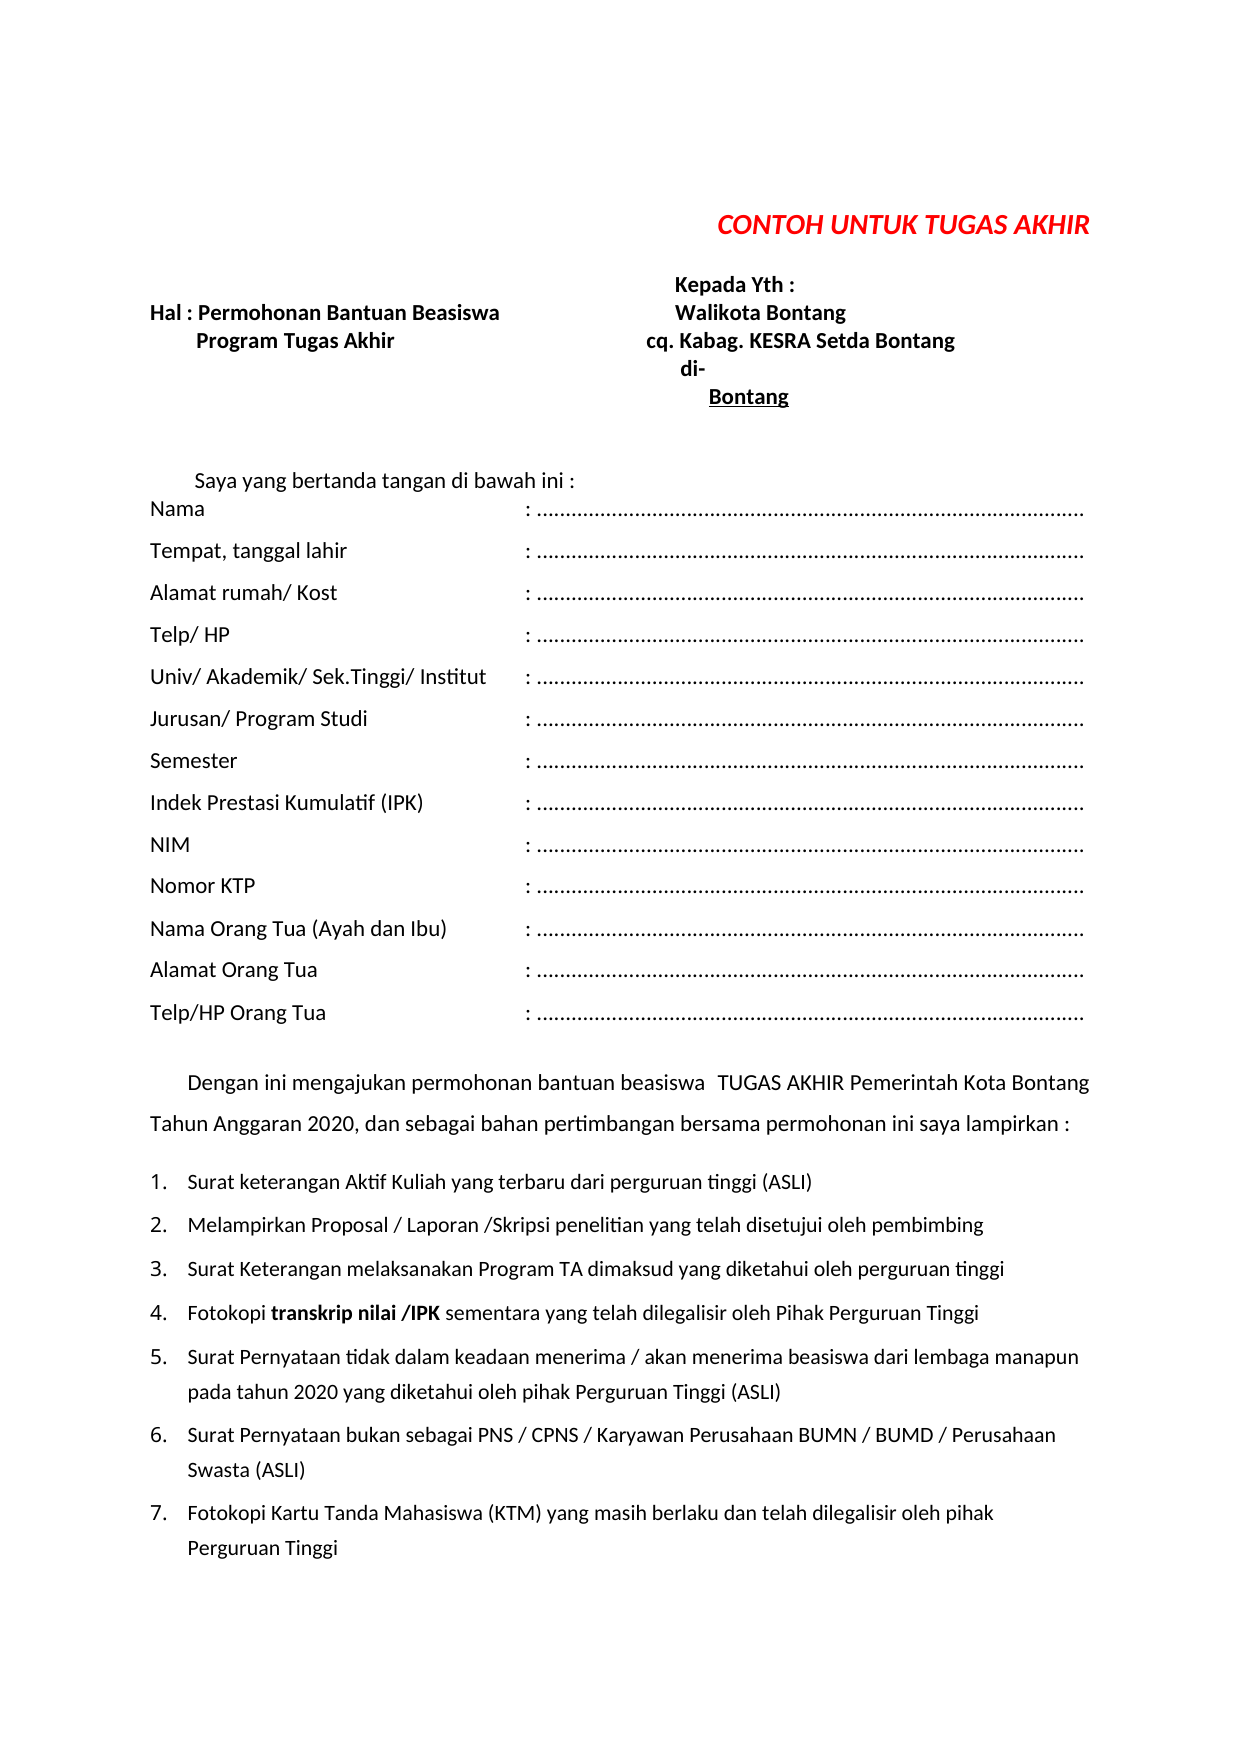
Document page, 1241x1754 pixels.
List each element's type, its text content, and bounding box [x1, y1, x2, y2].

text Alamat Orang Tua : ............................................................................................... [150, 956, 1090, 984]
text Tempat, tanggal lahir : ............................................................................................... [150, 536, 1090, 564]
text Bontang [150, 382, 1090, 410]
text Saya yang bertanda tangan di bawah ini : [150, 466, 1090, 494]
text Telp/ HP : ............................................................................................... [150, 620, 1090, 648]
text NIM : ............................................................................................... [150, 830, 1090, 858]
text Nomor KTP : ............................................................................................... [150, 872, 1090, 900]
text Indek Prestasi Kumulatif (IPK) : ............................................................................................... [150, 788, 1090, 816]
text Kepada Yth : [150, 270, 1090, 298]
list Surat Pernyataan tidak dalam keadaan menerima / akan menerima beasiswa dari lembaga manapun pada tahun 2020 yang diketahui oleh pihak Perguruan Tinggi (ASLI) [150, 1336, 1090, 1405]
text Program Tugas Akhir cq. Kabag. KESRA Setda Bontang [150, 326, 1090, 354]
text Dengan ini mengajukan permohonan bantuan beasiswa TUGAS AKHIR Pemerintah Kota Bontang Tahun Anggaran 2020, dan sebagai bahan pertimbangan bersama permohonan ini saya lampirkan : [150, 1068, 1090, 1138]
text Nama : ............................................................................................... [150, 494, 1090, 522]
list Surat Keterangan melaksanakan Program TA dimaksud yang diketahui oleh perguruan tinggi [150, 1248, 1090, 1283]
list Fotokopi Kartu Tanda Mahasiswa (KTM) yang masih berlaku dan telah dilegalisir oleh pihak Perguruan Tinggi [150, 1492, 1090, 1561]
list Melampirkan Proposal / Laporan /Skripsi penelitian yang telah disetujui oleh pembimbing [150, 1205, 1090, 1239]
text Alamat rumah/ Kost : ............................................................................................... [150, 578, 1090, 606]
text Telp/HP Orang Tua : ............................................................................................... [150, 998, 1090, 1026]
text Semester : ............................................................................................... [150, 746, 1090, 774]
text Jurusan/ Program Studi : ............................................................................................... [150, 704, 1090, 732]
text Nama Orang Tua (Ayah dan Ibu) : ............................................................................................... [150, 914, 1090, 942]
text Univ/ Akademik/ Sek.Tinggi/ Institut : ............................................................................................... [150, 662, 1090, 690]
text di- [150, 354, 1090, 382]
text Hal : Permohonan Bantuan Beasiswa Walikota Bontang [150, 298, 1090, 326]
text CONTOH UNTUK TUGAS AKHIR [150, 206, 1090, 242]
list Surat Pernyataan bukan sebagai PNS / CPNS / Karyawan Perusahaan BUMN / BUMD / Perusahaan Swasta (ASLI) [150, 1414, 1090, 1483]
list Fotokopi transkrip nilai /IPK sementara yang telah dilegalisir oleh Pihak Perguruan Tinggi [150, 1292, 1090, 1327]
list Surat keterangan Aktif Kuliah yang terbaru dari perguruan tinggi (ASLI) [150, 1161, 1090, 1195]
